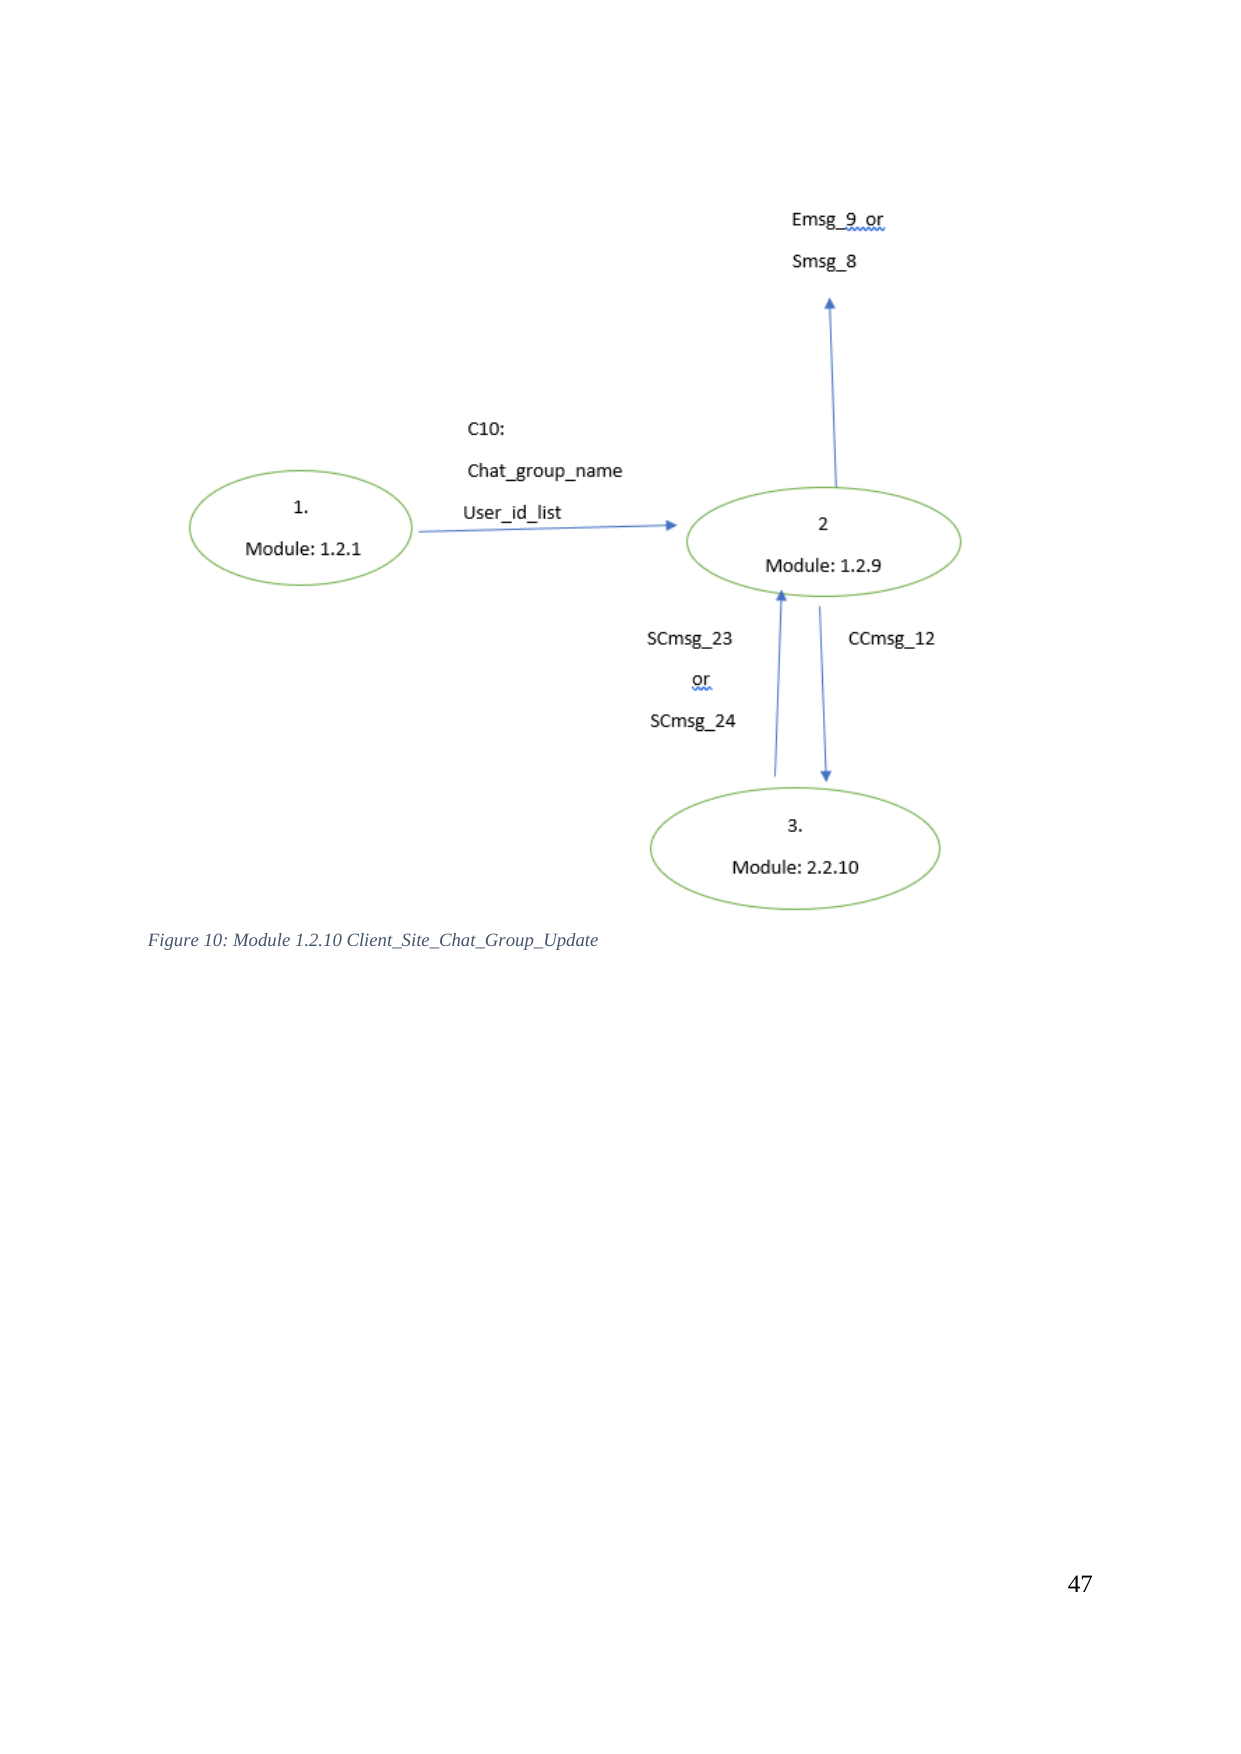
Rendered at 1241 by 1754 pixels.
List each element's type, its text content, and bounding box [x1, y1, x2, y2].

text Figure 10: Module 1.2.10 Client_Site_Chat_Group_Update [148, 929, 1093, 951]
picture [147, 205, 1037, 921]
